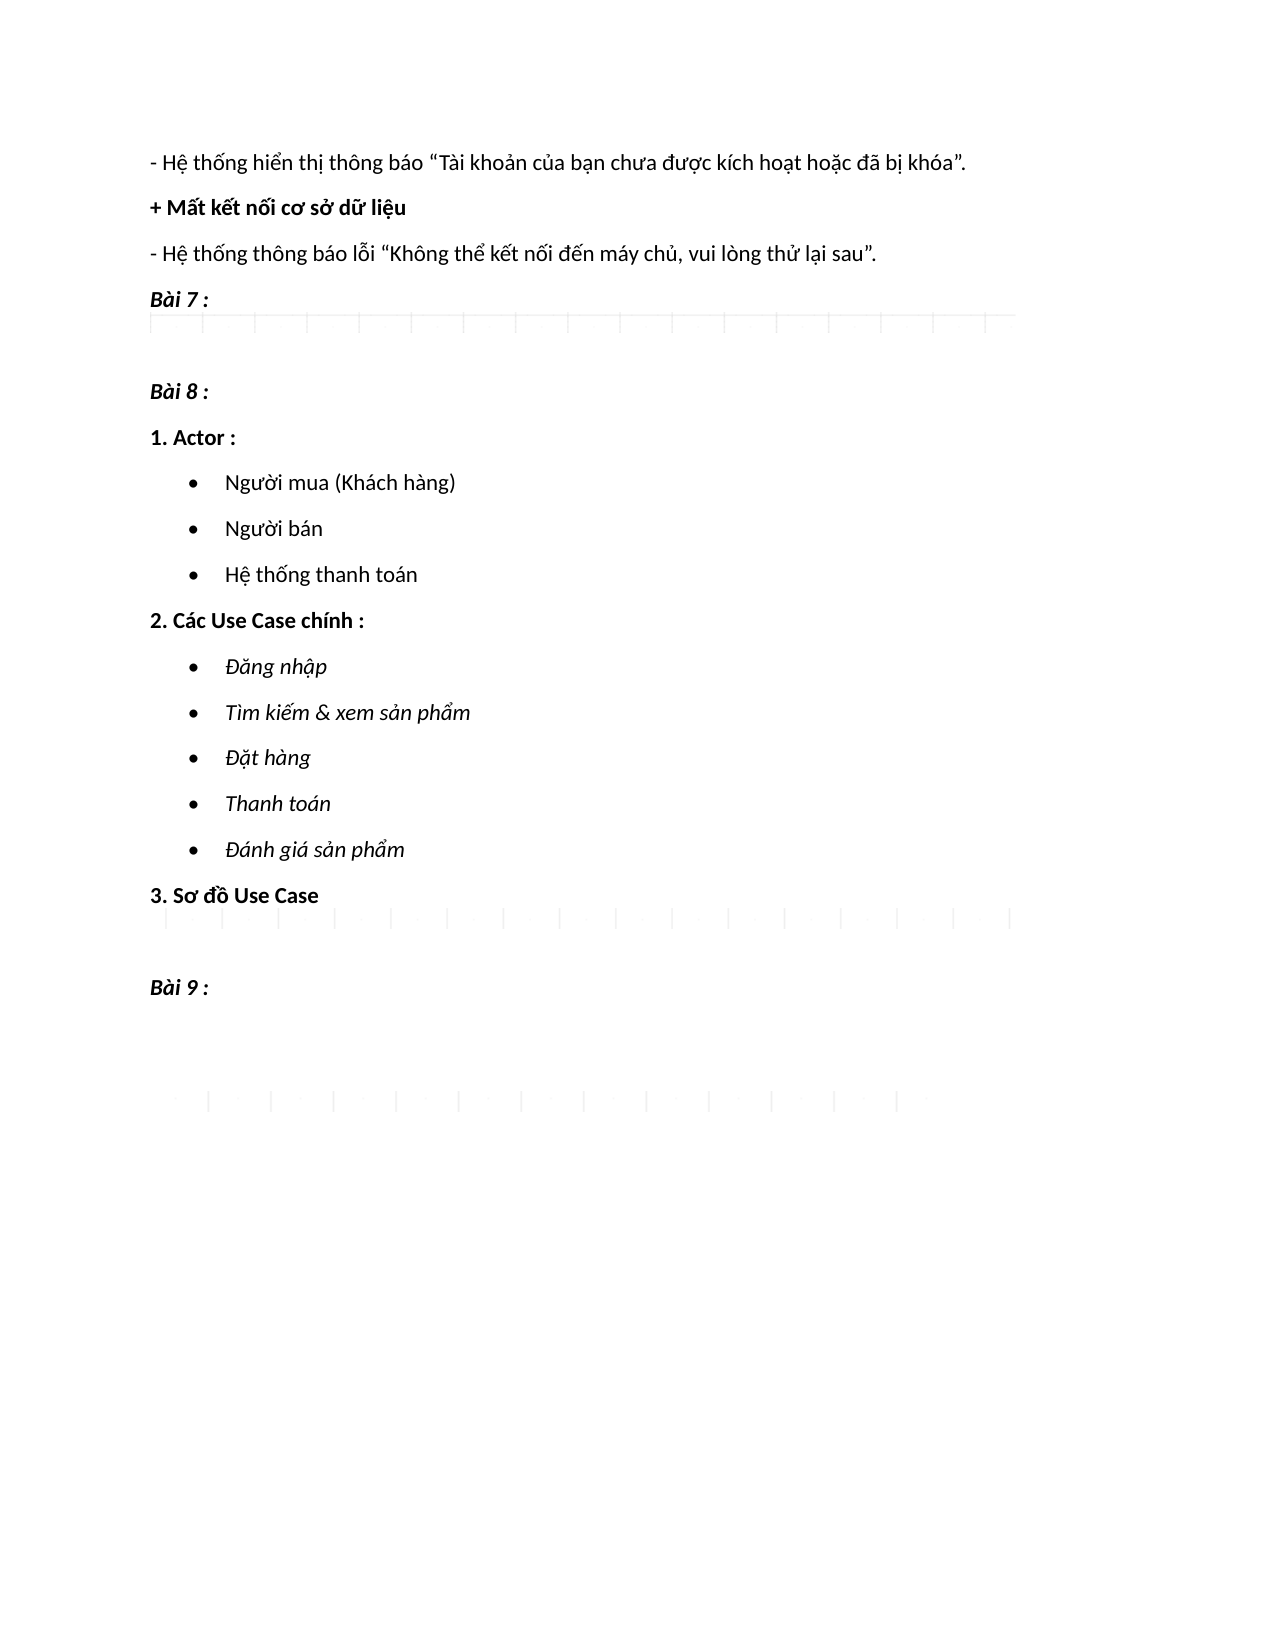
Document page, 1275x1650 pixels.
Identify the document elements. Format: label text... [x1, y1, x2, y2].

text - Hệ thống thông báo lỗi “Không thể kết nối đến máy chủ, vui lòng thử lại sau”. [150, 242, 1125, 267]
text 3. Sơ đồ Use Case [150, 883, 1125, 908]
list Đánh giá sản phẩm [187, 837, 1125, 862]
text Bài 8 : [150, 379, 1125, 404]
list Người mua (Khách hàng) [187, 471, 1125, 496]
list Tìm kiếm & xem sản phẩm [187, 700, 1125, 725]
list Thanh toán [187, 792, 1125, 817]
list Người bán [187, 517, 1125, 542]
list Hệ thống thanh toán [187, 562, 1125, 587]
text + Mất kết nối cơ sở dữ liệu [150, 196, 1125, 221]
text 1. Actor : [150, 425, 1125, 450]
list Đặt hàng [187, 746, 1125, 771]
text - Hệ thống hiển thị thông báo “Tài khoản của bạn chưa được kích hoạt hoặc đã bị khóa”. [150, 150, 1125, 175]
text Bài 7 : [150, 287, 1125, 312]
list Đăng nhập [187, 654, 1125, 679]
text Bài 9 : [150, 975, 1125, 1000]
text 2. Các Use Case chính : [150, 608, 1125, 633]
